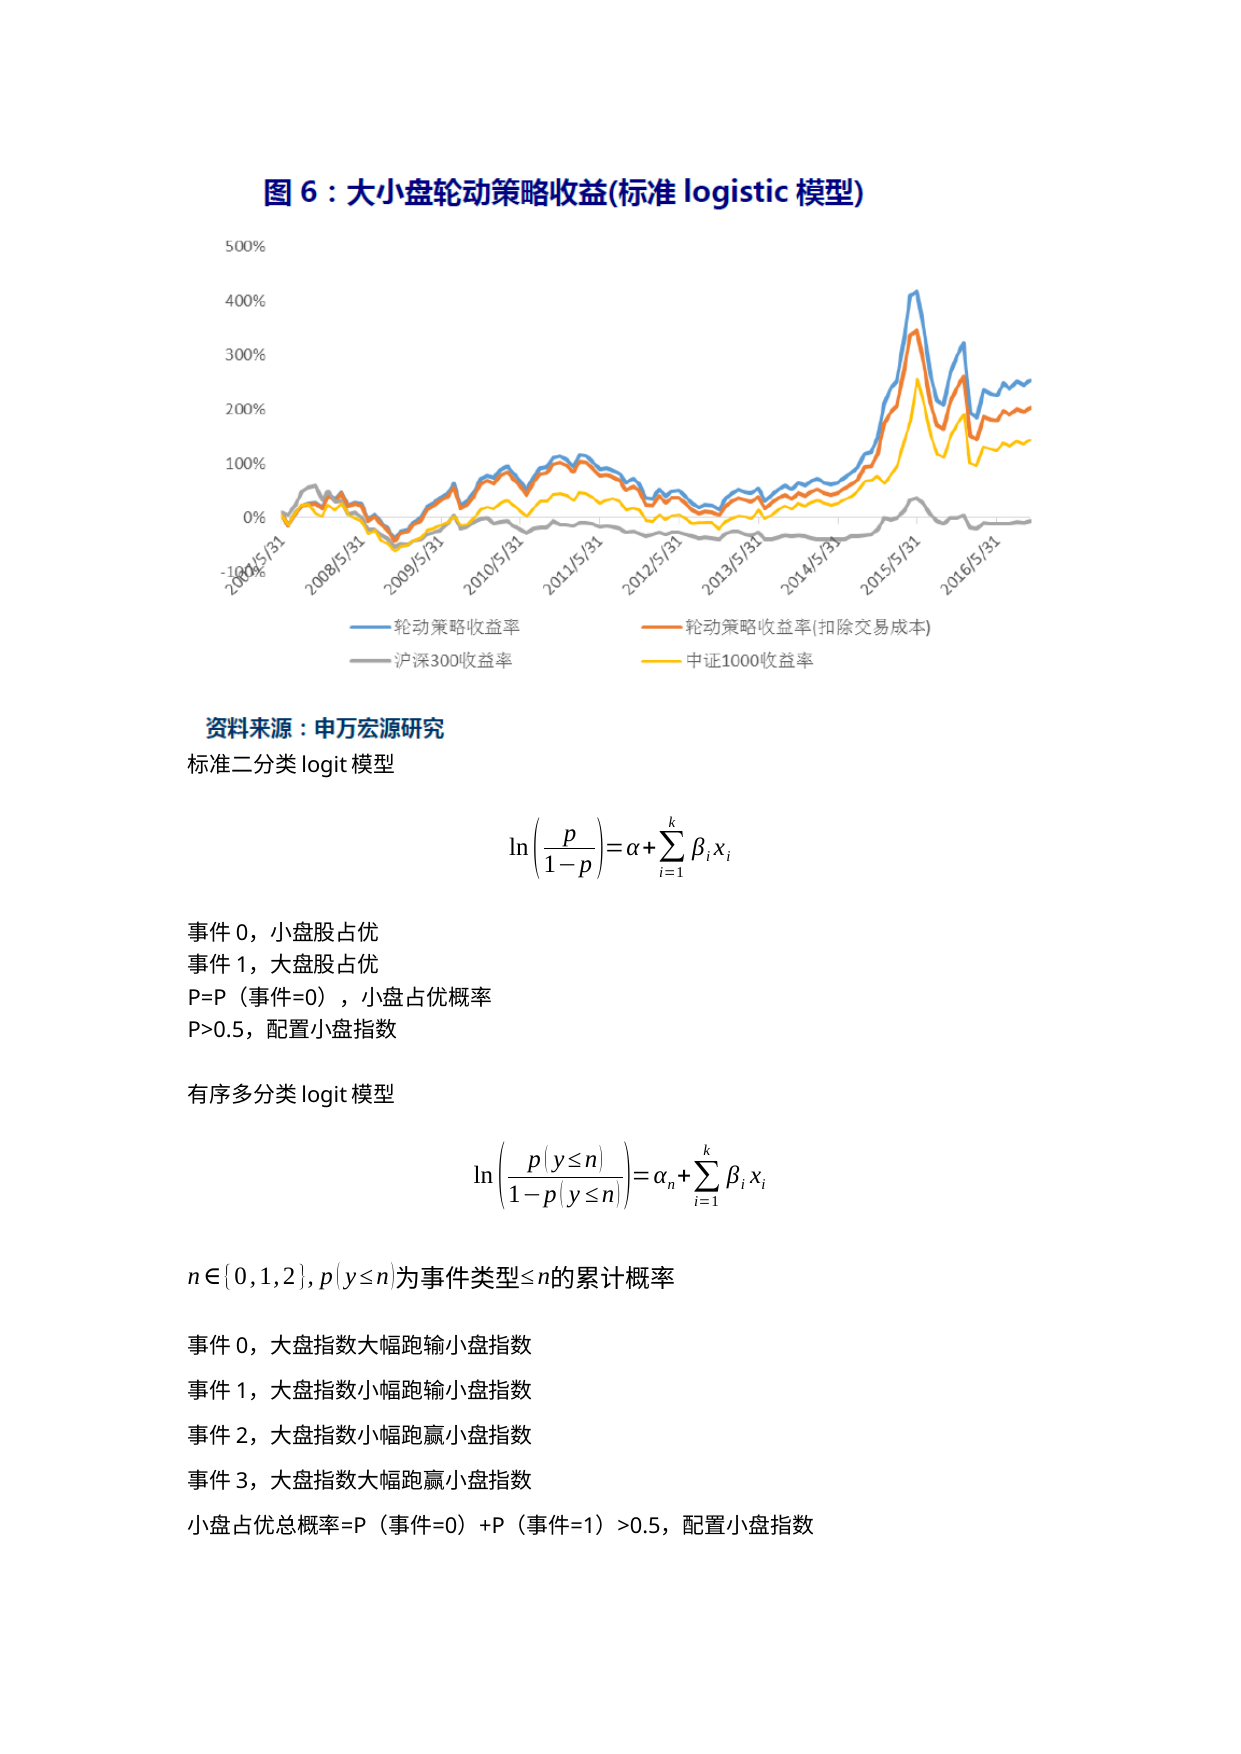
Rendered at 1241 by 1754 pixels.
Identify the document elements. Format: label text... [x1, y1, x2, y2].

text 事件1，大盘指数小幅跑输小盘指数 [187, 1373, 1053, 1406]
text 事件1，大盘股占优 [187, 947, 1053, 979]
text 事件0，大盘指数大幅跑输小盘指数 [187, 1328, 1053, 1361]
text 事件0，小盘股占优 [187, 914, 1053, 947]
text 小盘占优总概率=P（事件=0）+P（事件=1）>0.5，配置小盘指数 [187, 1508, 1053, 1541]
text 事件3，大盘指数大幅跑赢小盘指数 [187, 1463, 1053, 1496]
text 事件2，大盘指数小幅跑赢小盘指数 [187, 1418, 1053, 1451]
picture [187, 162, 1053, 743]
text 为事件类型的累计概率 [187, 1244, 1053, 1309]
text P>0.5，配置小盘指数 [187, 1012, 1053, 1044]
text 标准二分类logit模型 [187, 747, 1053, 779]
text P=P（事件=0），小盘占优概率 [187, 979, 1053, 1012]
text 有序多分类logit模型 [187, 1077, 1053, 1109]
